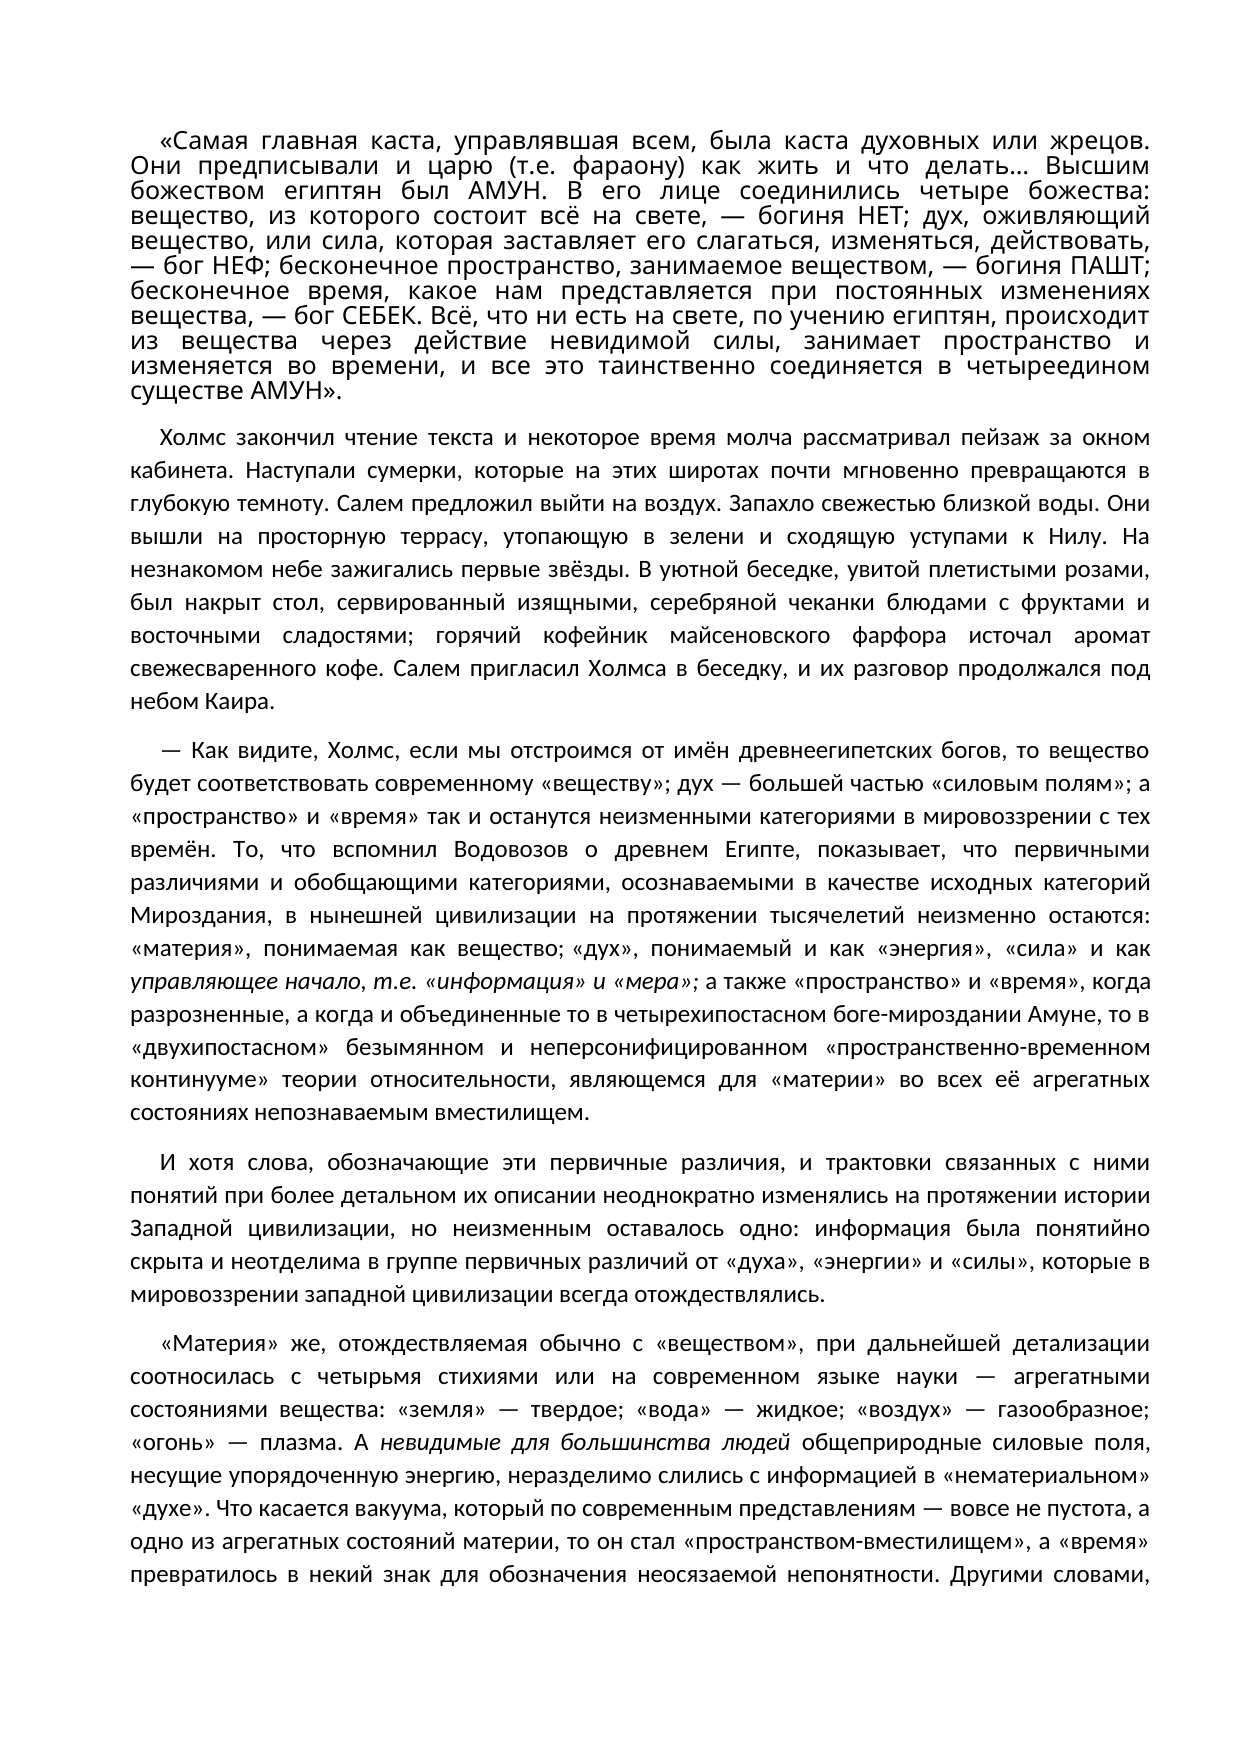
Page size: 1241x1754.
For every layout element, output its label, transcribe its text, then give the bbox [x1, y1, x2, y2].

text И хотя слова, обозначающие эти первичные различия, и трактовки связанных с ними понятий при более детальном их описании неоднократно изменялись на протяжении истории Западной цивилизации, но неизменным оставалось одно: информация была понятийно скрыта и неотделима в группе первичных различий от «духа», «энергии» и «силы», которые в мировоззрении западной цивилизации всегда отождествлялись. [130, 1146, 1152, 1308]
text Холмс закончил чтение текста и некоторое время молча рассматривал пейзаж за окном кабинета. Наступали сумерки, которые на этих широтах почти мгновенно превращаются в глубокую темноту. Салем предложил выйти на воздух. Запахло свежестью близкой воды. Они вышли на просторную террасу, утопающую в зелени и сходящую уступами к Нилу. На незнакомом небе зажигались первые звёзды. В уютной беседке, увитой плетистыми розами, был накрыт стол, сервированный изящными, серебряной чеканки блюдами с фруктами и восточными сладостями; горячий кофейник майсеновского фарфора источал аромат свежесваренного кофе. Салем пригласил Холмса в беседку, и их разговор продолжался под небом Каира. [130, 421, 1152, 715]
text «Самая главная каста, управлявшая всем, была каста духовных или жрецов. Они предписывали и царю (т.е. фараону) как жить и что делать… Высшим божеством египтян был АМУН. В его лице соединились четыре божества: вещество, из которого состоит всё на свете, — богиня НЕТ; дух, оживляющий вещество, или сила, которая заставляет его слагаться, изменяться, действовать, — бог НЕФ; бесконечное пространство, занимаемое веществом, — богиня ПАШТ; бесконечное время, какое нам представляется при постоянных изменениях вещества, — бог СЕБЕК. Всё, что ни есть на свете, по учению египтян, происходит из вещества через действие невидимой силы, занимает пространство и изменяется во времени, и все это таинственно соединяется в четыреедином существе АМУН». [130, 130, 1152, 405]
text — Как видите, Холмс, если мы отстроимся от имён древнеегипетских богов, то вещество будет соответствовать современному «веществу»; дух — большей частью «силовым полям»; а «пространство» и «время» так и останутся неизменными категориями в мировоззрении с тех времён. То, что вспомнил Водовозов о древнем Египте, показывает, что первичными различиями и обобщающими категориями, осознаваемыми в качестве исходных категорий Мироздания, в нынешней цивилизации на протяжении тысячелетий неизменно остаются: «материя», понимаемая как вещество; «дух», понимаемый и как «энергия», «сила» и как управляющее начало, т.е. «информация» и «мера»; а также «пространство» и «время», когда разрозненные, а когда и объединенные то в четырехипостасном боге-мироздании Амуне, то в «двухипостасном» безымянном и неперсонифицированном «пространственно-временном континууме» теории относительности, являющемся для «материи» во всех её агрегатных состояниях непознаваемым вместилищем. [130, 734, 1152, 1127]
